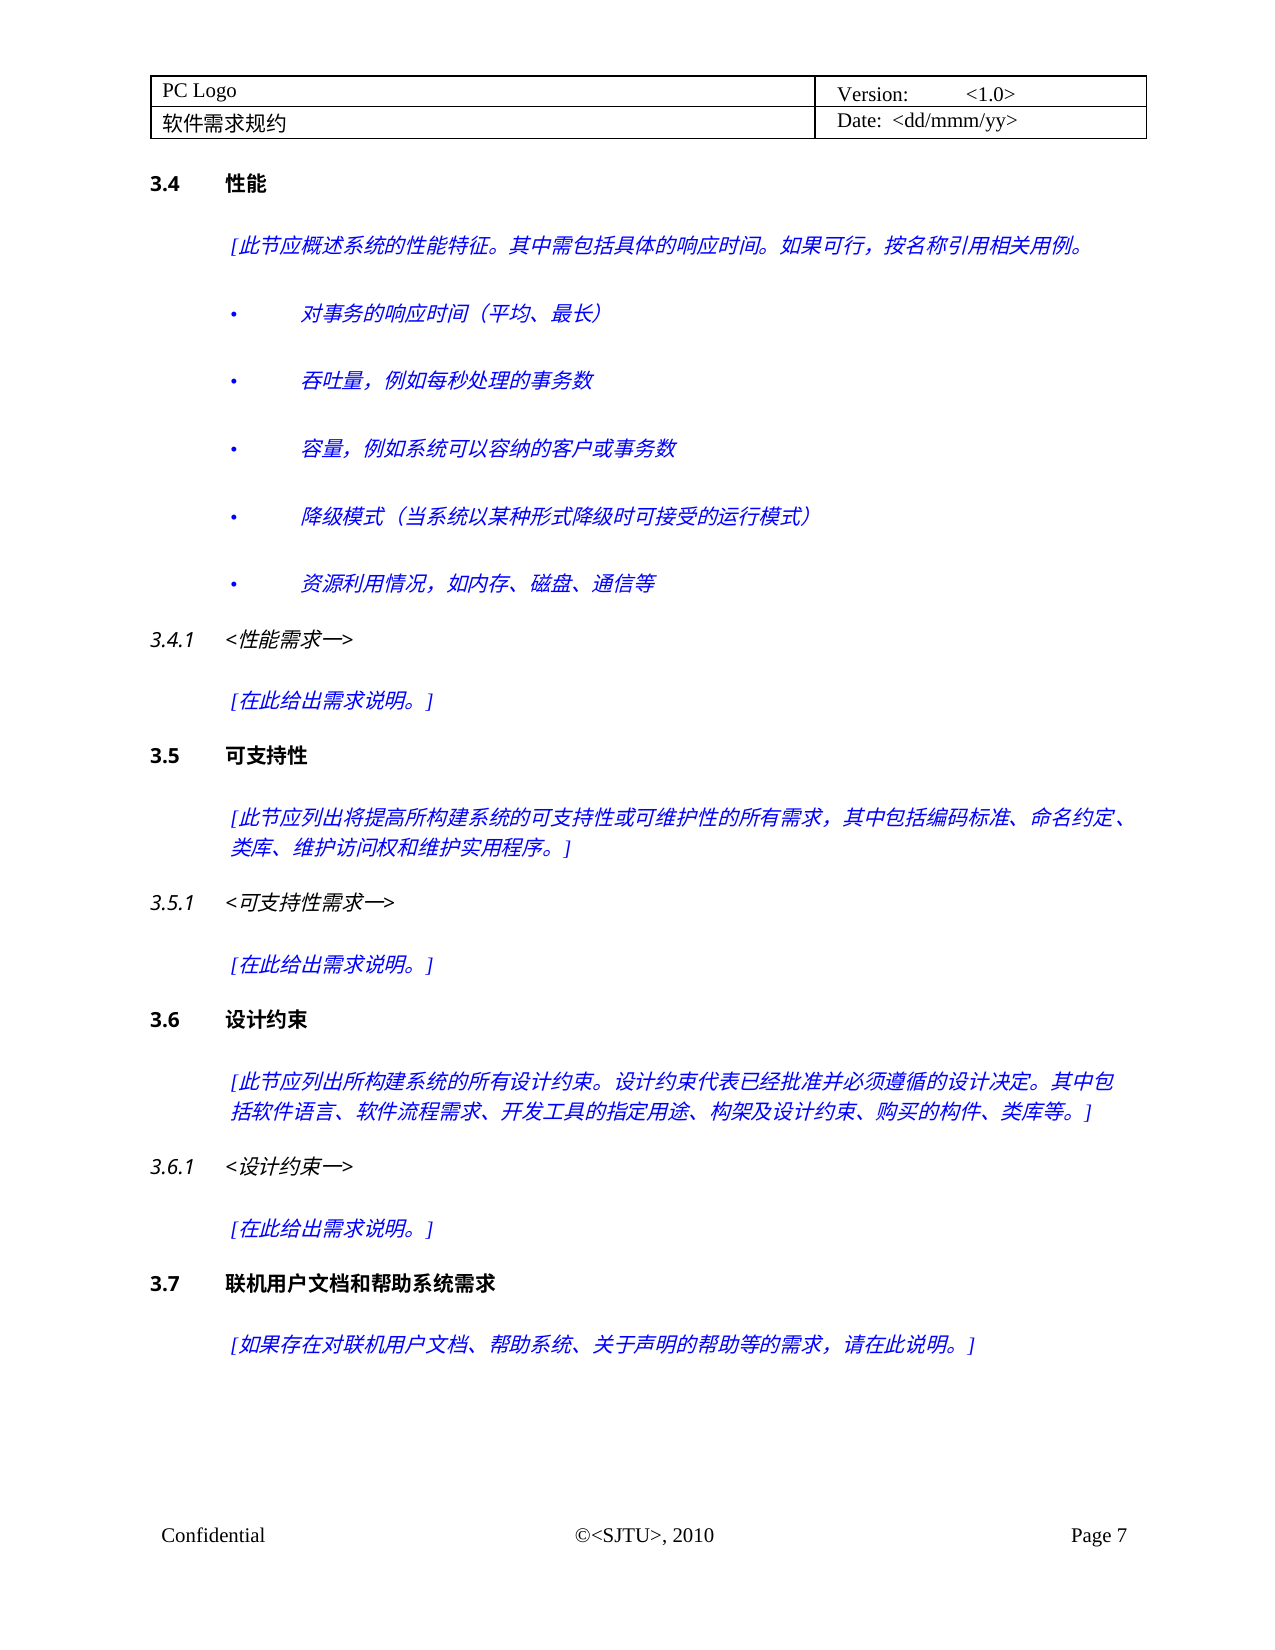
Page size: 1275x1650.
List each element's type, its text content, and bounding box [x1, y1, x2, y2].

text [此节应列出所构建系统的所有设计约束。设计约束代表已经批准并必须遵循的设计决定。其中包括软件语言、软件流程需求、开发工具的指定用途、构架及设计约束、购买的构件、类库等。] [230, 1065, 1125, 1125]
subtitle <可支持性需求一> [150, 887, 1125, 917]
text [此节应概述系统的性能特征。其中需包括具体的响应时间。如果可行，按名称引用相关用例。 [230, 229, 1125, 259]
subtitle 设计约束 [150, 1003, 1125, 1034]
text • 对事务的响应时间（平均、最长） [230, 297, 1125, 327]
text [在此给出需求说明。] [230, 684, 1125, 714]
text [此节应列出将提高所构建系统的可支持性或可维护性的所有需求，其中包括编码标准、命名约定、类库、维护访问权和维护实用程序。] [230, 801, 1125, 862]
subtitle <性能需求一> [150, 623, 1125, 653]
text [在此给出需求说明。] [230, 1212, 1125, 1242]
text • 降级模式（当系统以某种形式降级时可接受的运行模式） [230, 500, 1125, 530]
subtitle 可支持性 [150, 739, 1125, 770]
text • 吞吐量，例如每秒处理的事务数 [230, 364, 1125, 395]
text [在此给出需求说明。] [230, 948, 1125, 978]
text • 资源利用情况，如内存、磁盘、通信等 [230, 568, 1125, 598]
text • 容量，例如系统可以容纳的客户或事务数 [230, 432, 1125, 462]
subtitle <设计约束一> [150, 1150, 1125, 1181]
subtitle 联机用户文档和帮助系统需求 [150, 1267, 1125, 1297]
subtitle 性能 [150, 167, 1125, 198]
text [如果存在对联机用户文档、帮助系统、关于声明的帮助等的需求，请在此说明。] [230, 1329, 1125, 1359]
